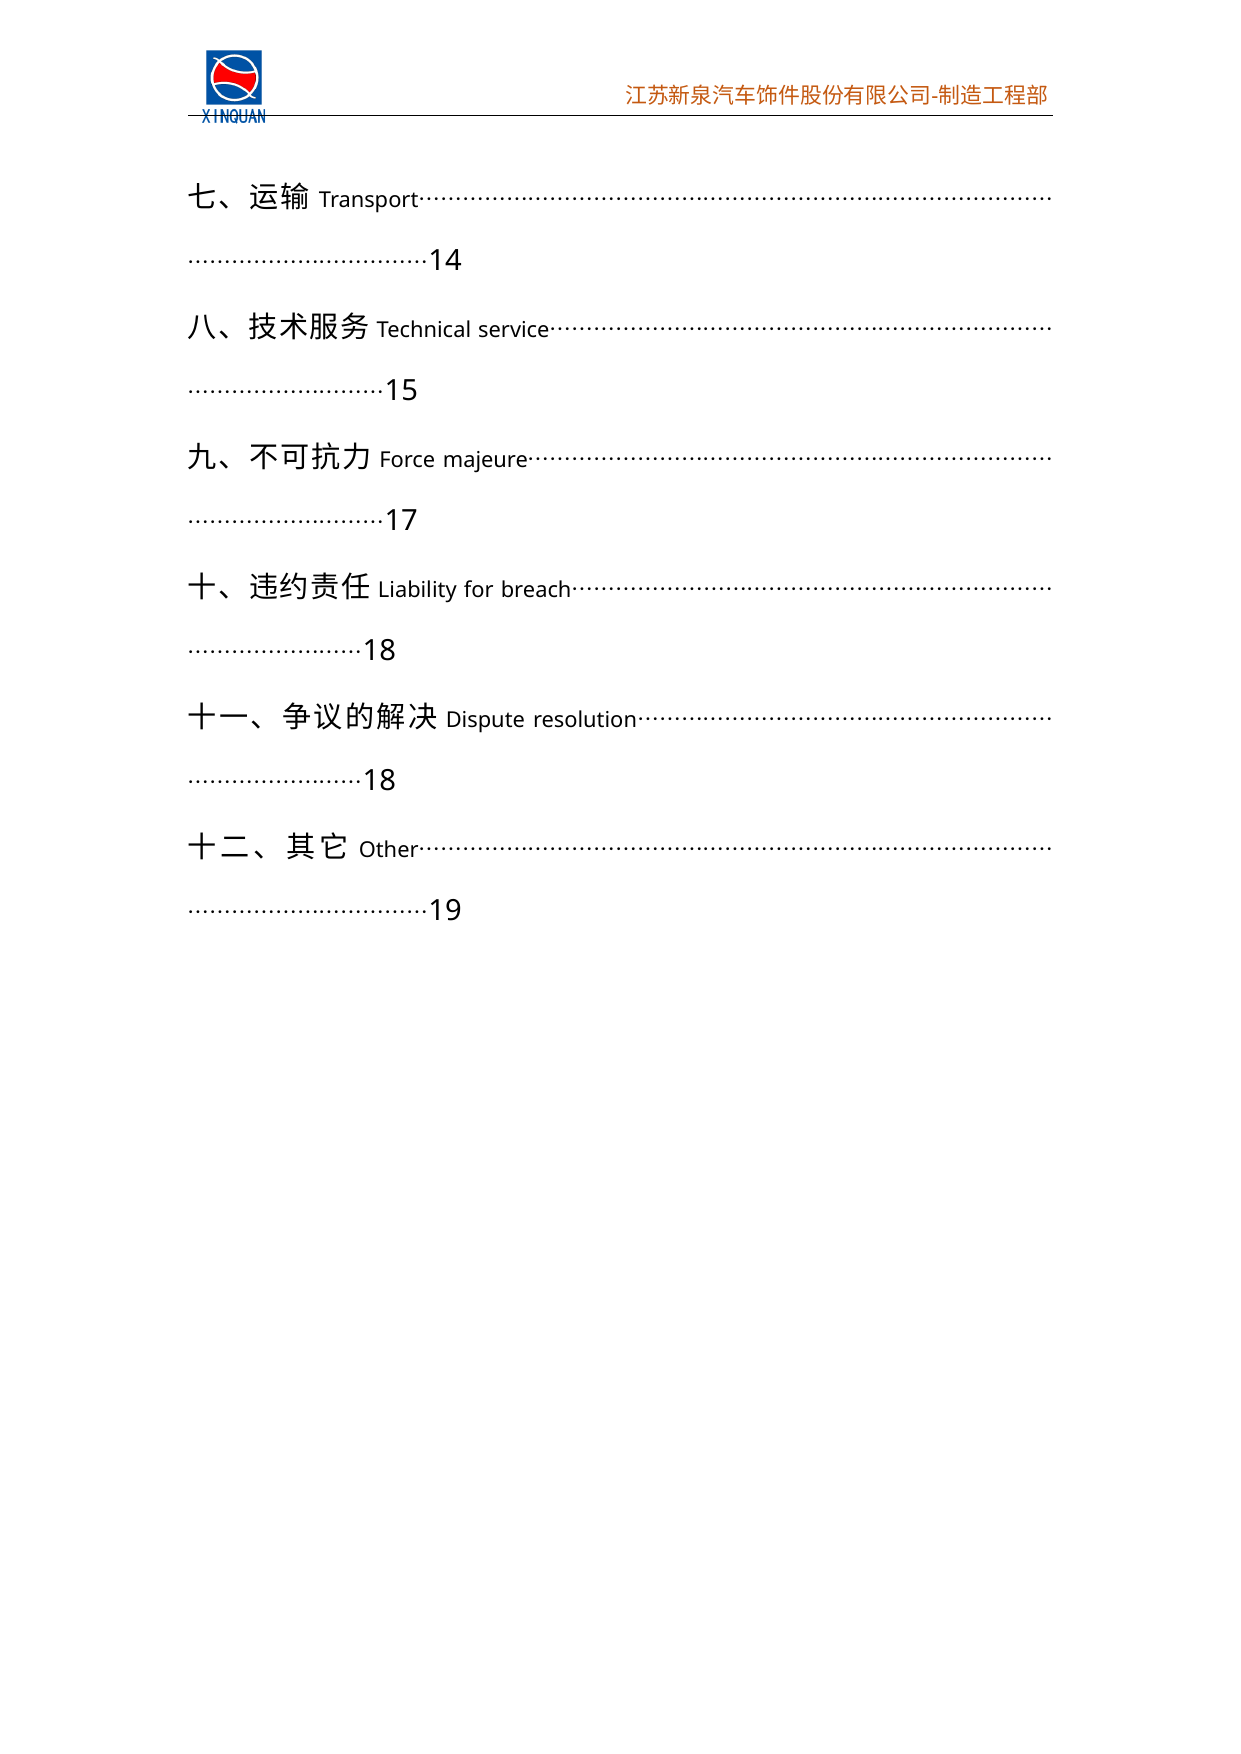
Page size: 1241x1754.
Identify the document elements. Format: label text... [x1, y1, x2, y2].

picture [201, 49, 266, 115]
picture [201, 116, 266, 124]
text 十二、其它Other…………………………………………………………………………………………………………19 [187, 812, 1053, 942]
text 十一、争议的解决Dispute resolution………………………………………………………………………18 [187, 682, 1053, 812]
text 十、违约责任Liability for breach………………………………………………………………………………18 [187, 552, 1053, 682]
text 八、技术服务Technical service……………………………………………………………………………………15 [187, 292, 1053, 422]
text 七、运输 Transport…………………………………………………………………………………………………………14 [187, 162, 1053, 292]
text 九、不可抗力Force majeure………………………………………………………………………………………17 [187, 422, 1053, 552]
